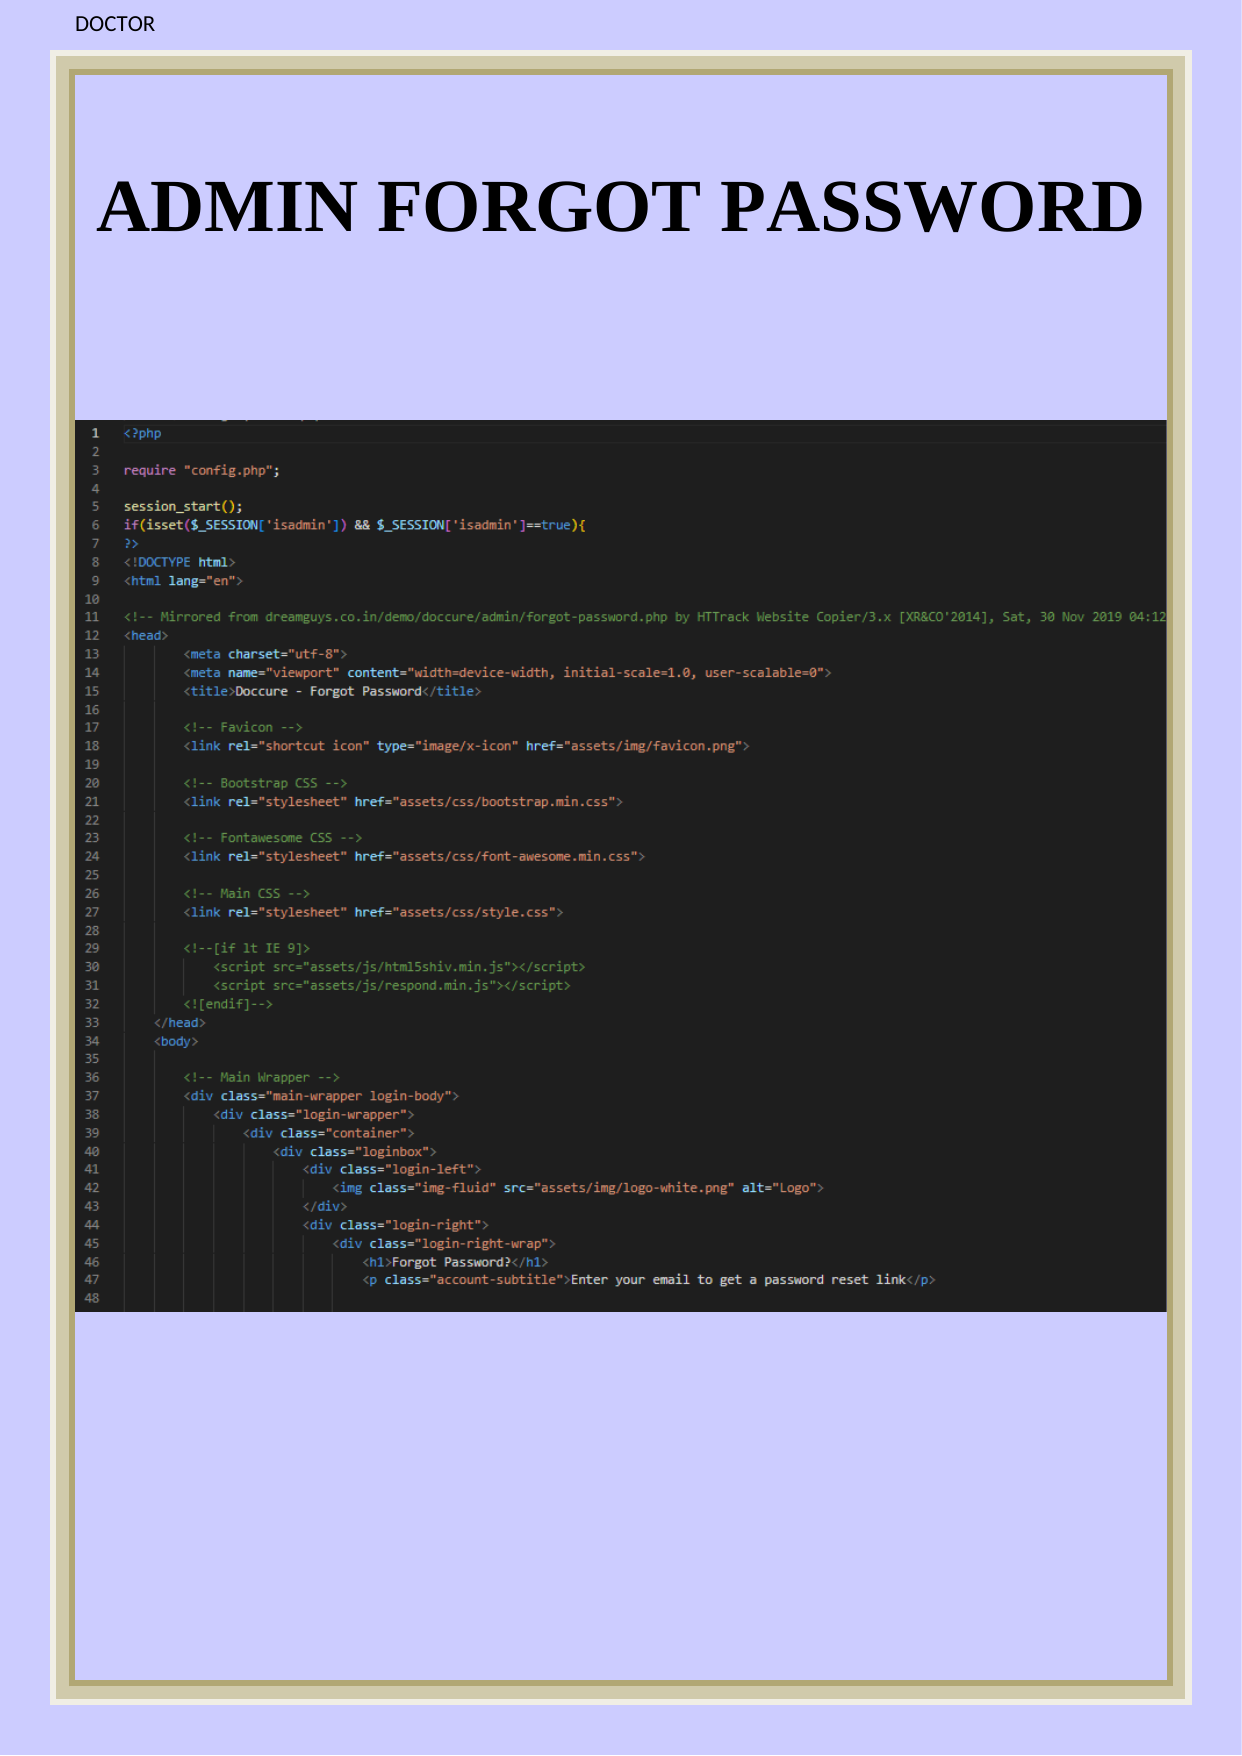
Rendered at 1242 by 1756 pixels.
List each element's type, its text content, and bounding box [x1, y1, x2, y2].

text ADMIN FORGOT PASSWORD [75, 161, 1167, 247]
